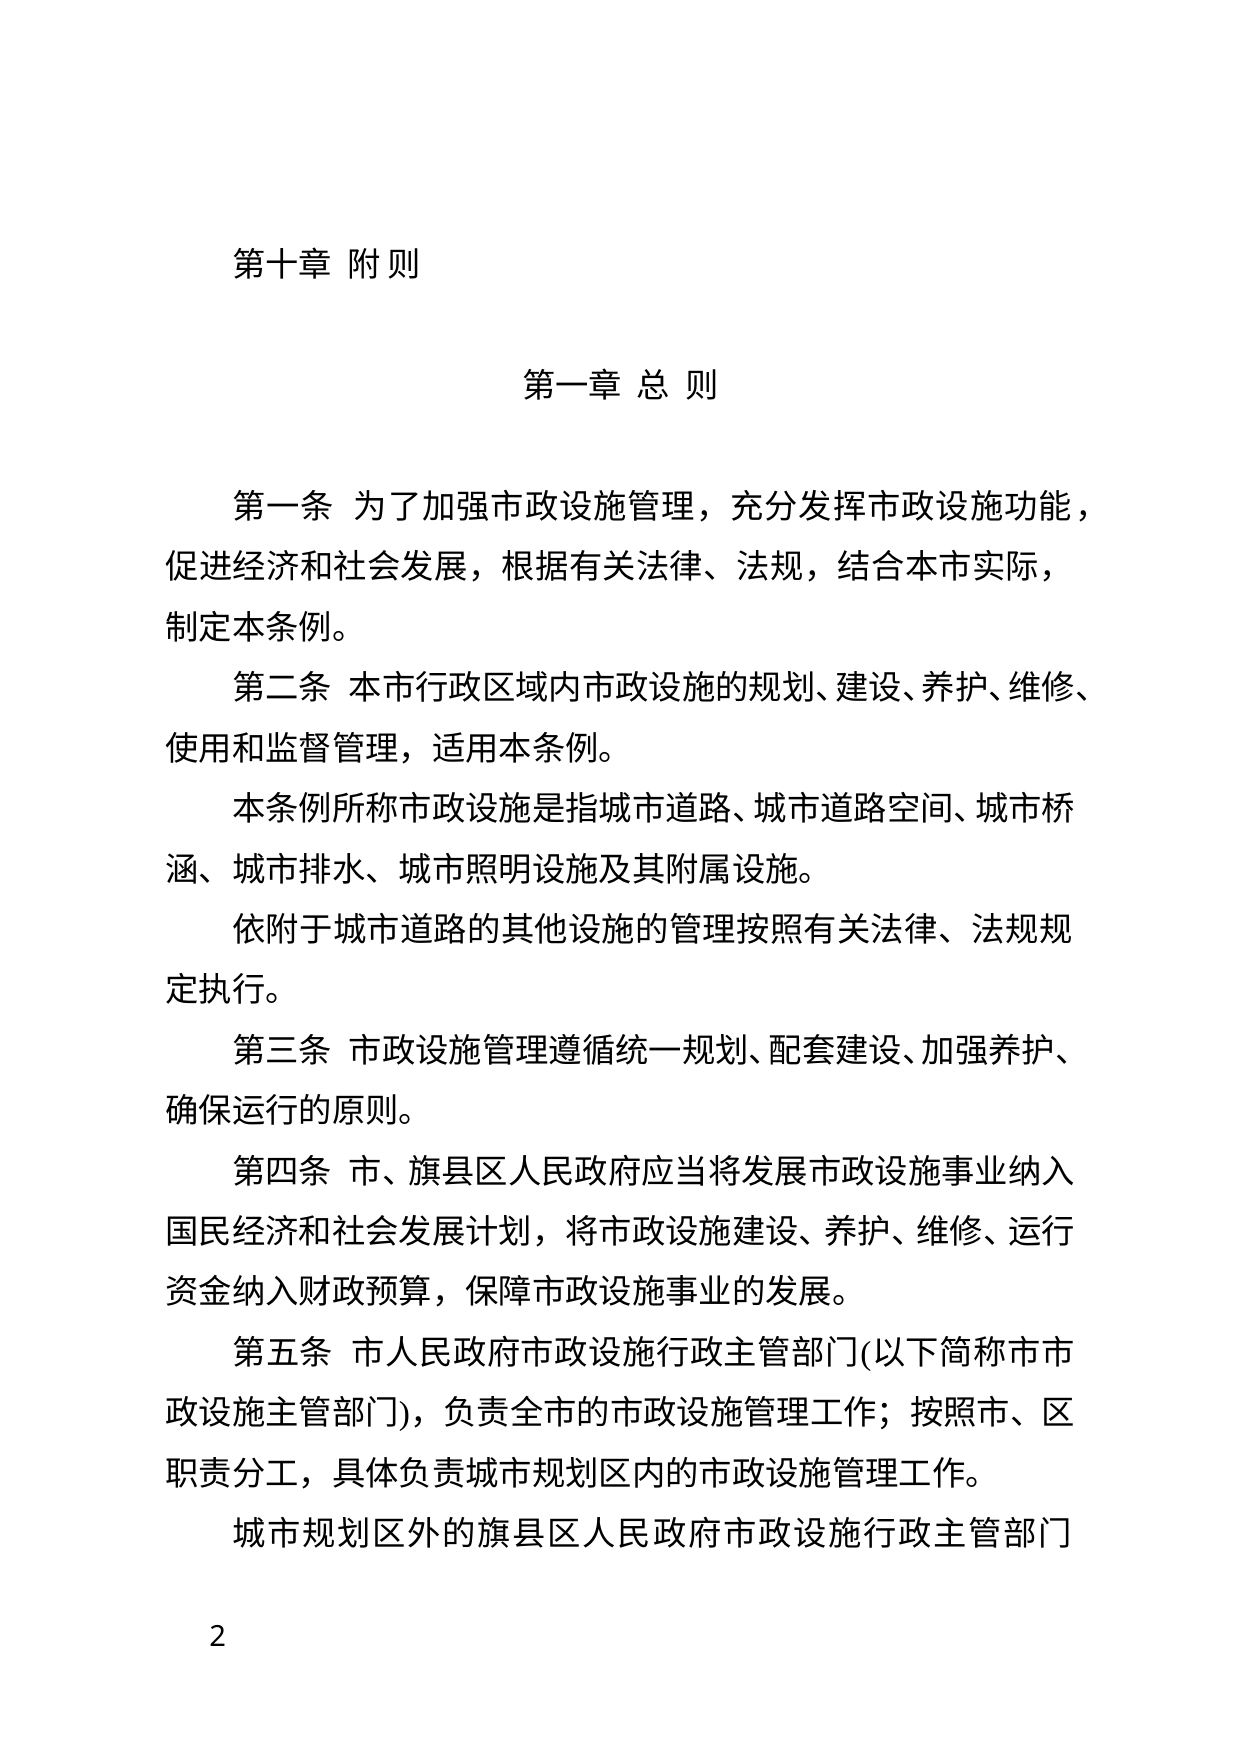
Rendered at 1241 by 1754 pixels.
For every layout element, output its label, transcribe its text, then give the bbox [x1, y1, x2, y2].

text 本条例所称市政设施是指城市道路、城市道路空间、城市桥涵、城市排水、城市照明设施及其附属设施。 [165, 772, 1075, 893]
text 依附于城市道路的其他设施的管理按照有关法律、法规规定执行。 [165, 893, 1075, 1014]
text 第十章 附 则 [165, 228, 1075, 289]
text 第一条 为了加强市政设施管理，充分发挥市政设施功能，促进经济和社会发展，根据有关法律、法规，结合本市实际，制定本条例。 [165, 470, 1075, 651]
text 第三条 市政设施管理遵循统一规划、配套建设、加强养护、确保运行的原则。 [165, 1014, 1075, 1135]
text 第一章 总 则 [165, 349, 1075, 410]
text 第二条 本市行政区域内市政设施的规划、建设、养护、维修、使用和监督管理，适用本条例。 [165, 651, 1075, 772]
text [165, 1497, 1075, 1558]
text 第五条 市人民政府市政设施行政主管部门(以下简称市市政设施主管部门)，负责全市的市政设施管理工作；按照市、区职责分工，具体负责城市规划区内的市政设施管理工作。 [165, 1316, 1075, 1497]
text 第四条 市、旗县区人民政府应当将发展市政设施事业纳入国民经济和社会发展计划，将市政设施建设、养护、维修、运行资金纳入财政预算，保障市政设施事业的发展。 [165, 1135, 1075, 1316]
